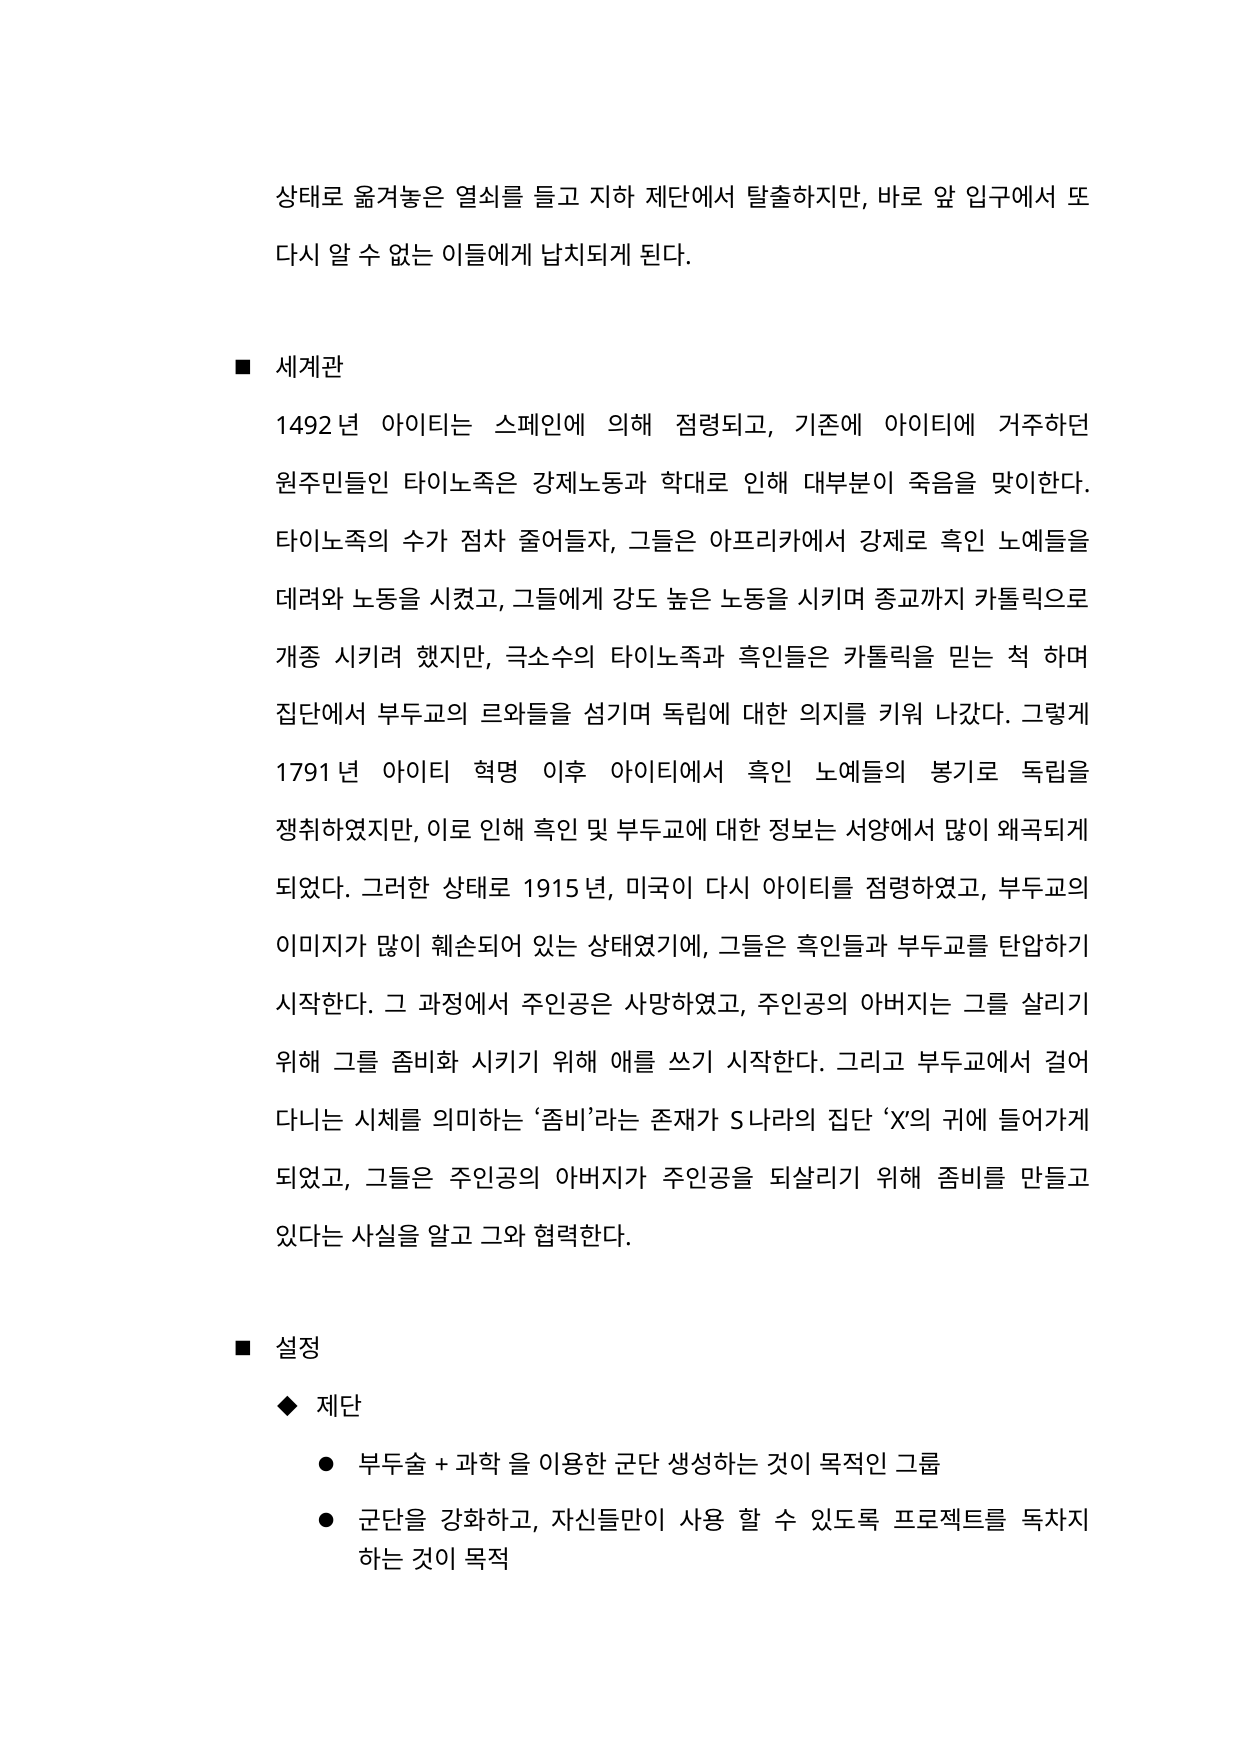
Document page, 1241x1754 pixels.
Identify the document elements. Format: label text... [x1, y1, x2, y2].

list 군단을 강화하고, 자신들만이 사용 할 수 있도록 프로젝트를 독차지 하는 것이 목적 [317, 1500, 1090, 1576]
list 세계관 [233, 347, 1090, 384]
list 1492년 아이티는 스페인에 의해 점령되고, 기존에 아이티에 거주하던 원주민들인 타이노족은 강제노동과 학대로 인해 대부분이 죽음을 맞이한다. 타이노족의 수가 점차 줄어들자, 그들은 아프리카에서 강제로 흑인 노예들을 데려와 노동을 시켰고, 그들에게 강도 높은 노동을 시키며 종교까지 카톨릭으로 개종 시키려 했지만, 극소수의 타이노족과 흑인들은 카톨릭을 믿는 척 하며 집단에서 부두교의 르와들을 섬기며 독립에 대한 의지를 키워 나갔다. 그렇게 1791년 아이티 혁명 이후 아이티에서 흑인 노예들의 봉기로 독립을 쟁취하였지만, 이로 인해 흑인 및 부두교에 대한 정보는 서양에서 많이 왜곡되게 되었다. 그러한 상태로 1915년, 미국이 다시 아이티를 점령하였고, 부두교의 이미지가 많이 훼손되어 있는 상태였기에, 그들은 흑인들과 부두교를 탄압하기 시작한다. 그 과정에서 주인공은 사망하였고, 주인공의 아버지는 그를 살리기 위해 그를 좀비화 시키기 위해 애를 쓰기 시작한다. 그리고 부두교에서 걸어 다니는 시체를 의미하는 ‘좀비’라는 존재가 S나라의 집단 ‘X’의 귀에 들어가게 되었고, 그들은 주인공의 아버지가 주인공을 되살리기 위해 좀비를 만들고 있다는 사실을 알고 그와 협력한다. [275, 405, 1090, 1252]
list 설정 [233, 1329, 1090, 1365]
list 제단 [275, 1387, 1090, 1423]
list 부두술 + 과학 을 이용한 군단 생성하는 것이 목적인 그룹 [317, 1444, 1090, 1481]
